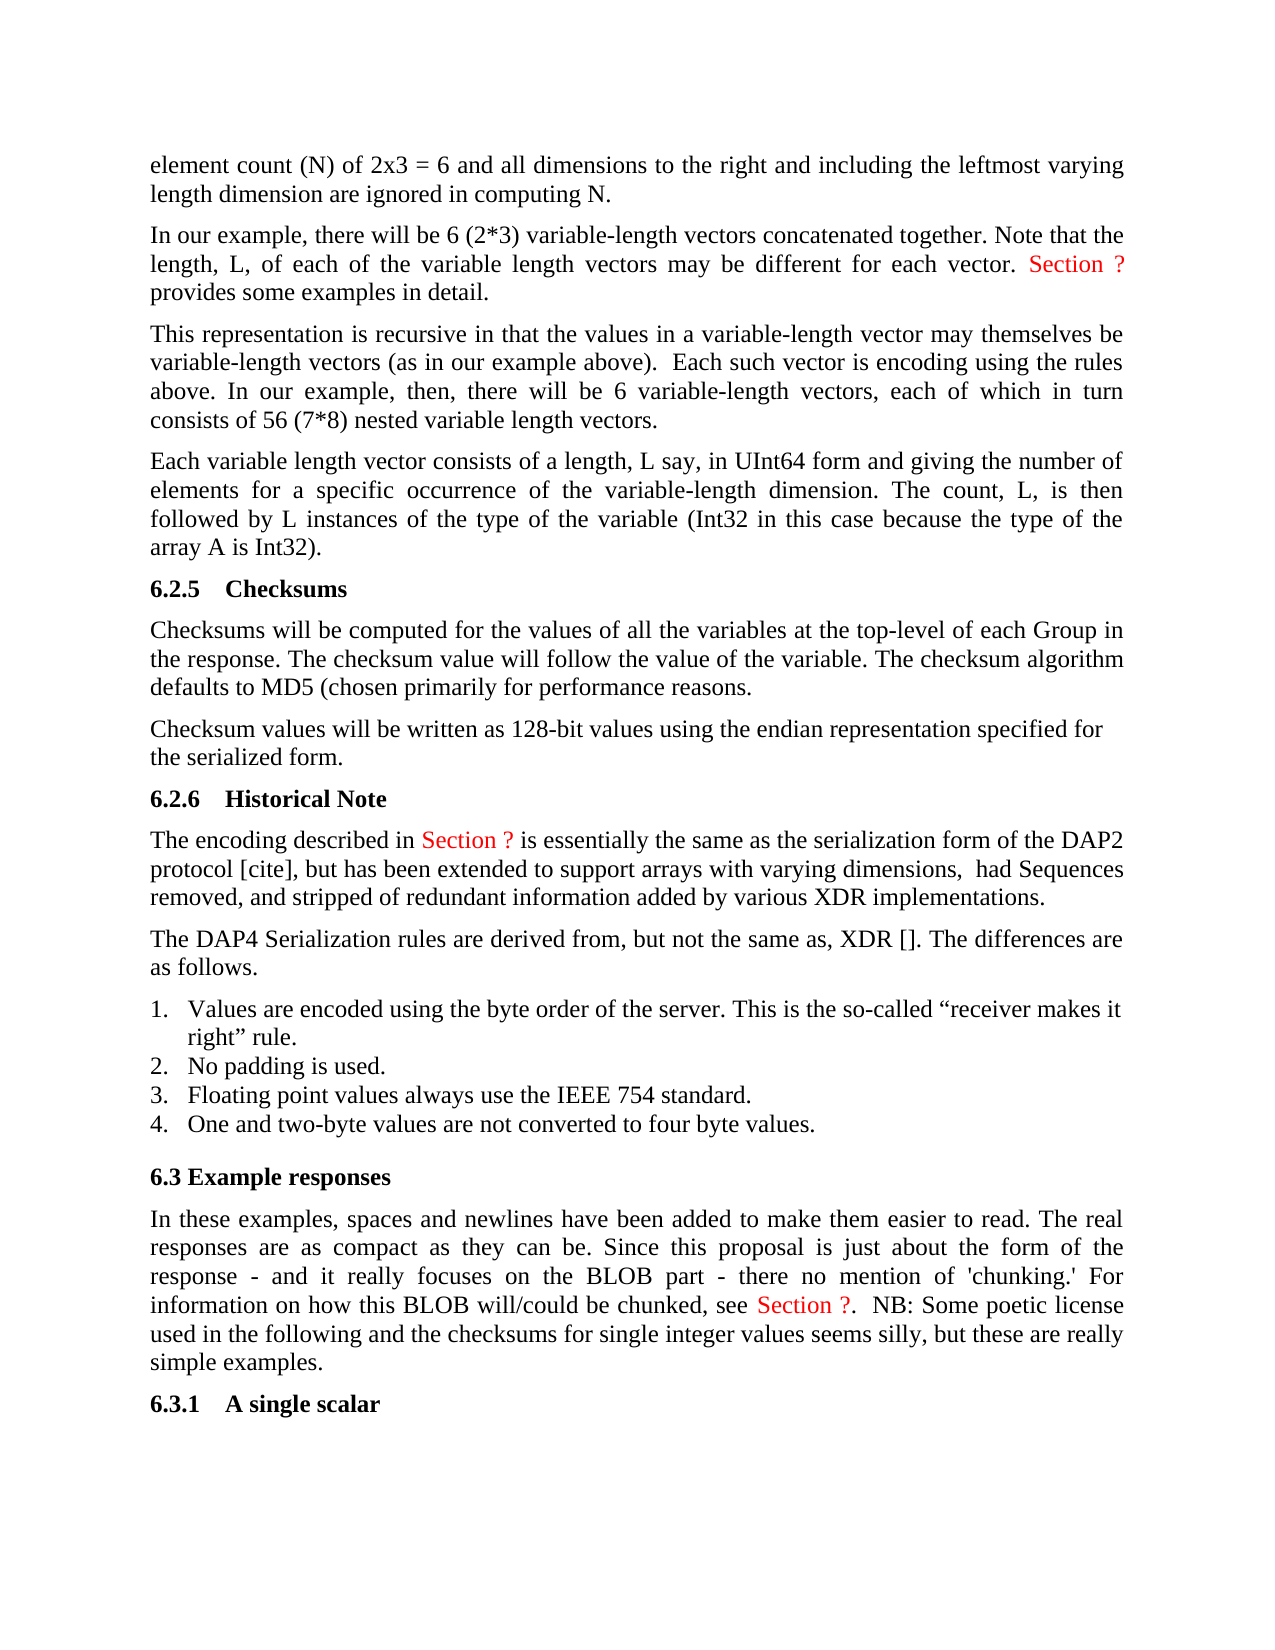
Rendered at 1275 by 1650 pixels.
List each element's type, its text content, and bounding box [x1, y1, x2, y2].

text The DAP4 Serialization rules are derived from, but not the same as, XDR []. The differences are as follows. [150, 924, 1125, 981]
text Checksums will be computed for the values of all the variables at the top-level of each Group in the response. The checksum value will follow the value of the variable. The checksum algorithm defaults to MD5 (chosen primarily for performance reasons. [150, 615, 1125, 701]
subtitle Example responses [150, 1162, 1125, 1191]
subtitle Checksums [150, 574, 1125, 602]
text Checksum values will be written as 128-bit values using the endian representation specified for the serialized form. [150, 714, 1125, 771]
subtitle A single scalar [150, 1389, 1125, 1417]
list No padding is used. [150, 1051, 1125, 1080]
text In these examples, spaces and newlines have been added to make them easier to read. The real responses are as compact as they can be. Since this proposal is just about the form of the response - and it really focuses on the BLOB part - there no mention of 'chunking.' For information on how this BLOB will/could be chunked, see . NB: Some poetic license used in the following and the checksums for single integer values seems silly, but these are really simple examples. [150, 1204, 1125, 1376]
subtitle Historical Note [150, 784, 1125, 812]
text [150, 150, 1125, 207]
list Floating point values always use the IEEE 754 standard. [150, 1080, 1125, 1109]
list One and two-byte values are not converted to four byte values. [150, 1109, 1125, 1137]
text This representation is recursive in that the values in a variable-length vector may themselves be variable-length vectors (as in our example above). Each such vector is encoding using the rules above. In our example, then, there will be 6 variable-length vectors, each of which in turn consists of nested varlength vectors. [150, 319, 1125, 434]
text The encoding described in is essentially the same as the serialization form of the DAP2 protocol [cite], but has been extended to support arrays with varying dimensions, had Sequences removed, and stripped of redundant information added by various XDR implementations. [150, 825, 1125, 911]
text example, there will be 6 variable-length vectors concatenated together. Note that the length, L, of each of the variable length vectors may provides some examples in detail. [150, 220, 1125, 306]
list Values are encoded using the byte order of the server. This is the so-called “receiver makes it right” rule. [150, 994, 1125, 1051]
